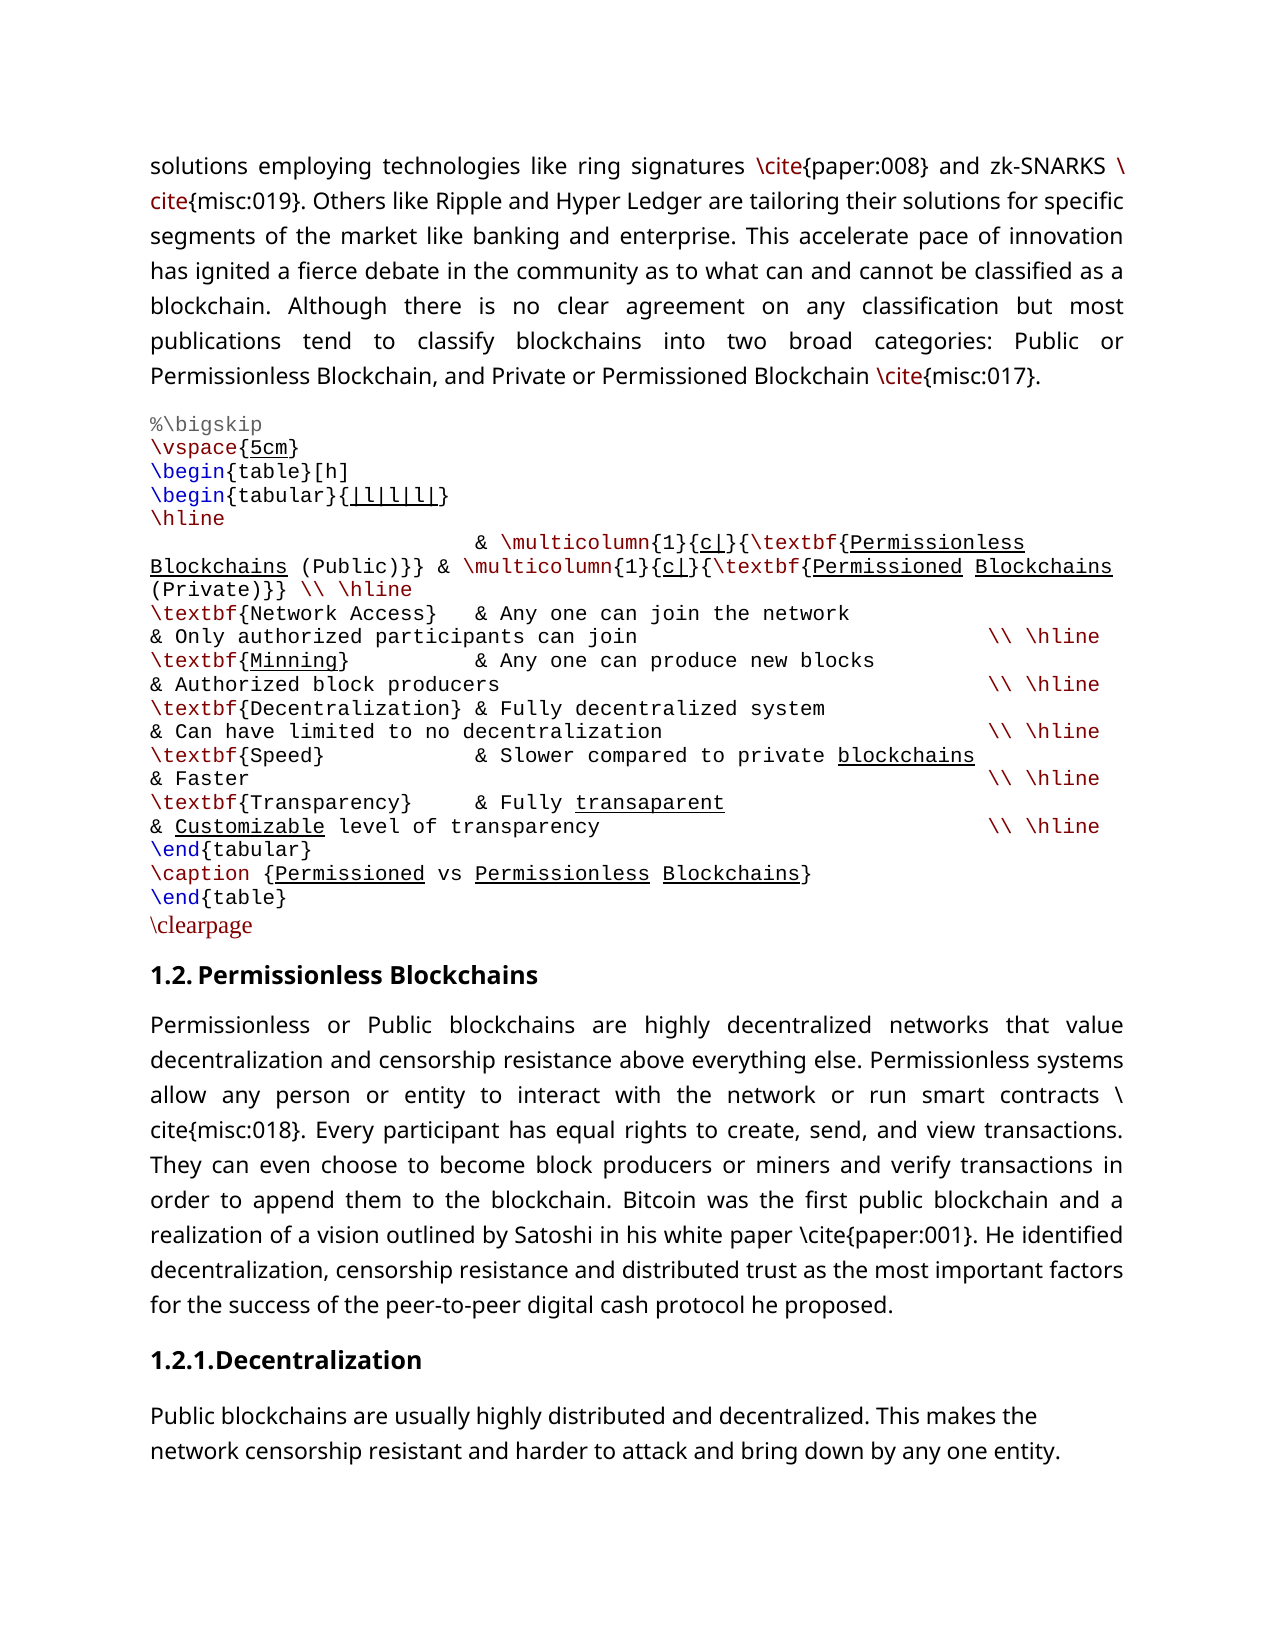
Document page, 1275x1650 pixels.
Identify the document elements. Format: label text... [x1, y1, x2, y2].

text \end{table} [150, 887, 1125, 910]
text \textbf{Transparency} & Fully transaparent & Customizable level of transparency \\ \hline [150, 792, 1125, 839]
text \textbf{Decentralization} & Fully decentralized system & Can have limited to no decentralization \\ \hline [150, 697, 1125, 745]
text \caption {Permissioned vs Permissionless Blockchains} [150, 863, 1125, 887]
text \begin{table}[h] [150, 461, 1125, 485]
text \vspace{5cm} [150, 437, 1125, 461]
text %\bigskip [150, 414, 1125, 437]
text \textbf{Network Access} & Any one can join the network & Only authorized participants can join \\ \hline [150, 603, 1125, 650]
text \hline [150, 508, 1125, 532]
text \textbf{Speed} & Slower compared to private blockchains & Faster \\ \hline [150, 745, 1125, 792]
text Permissionless or Public blockchains are highly decentralized networks that value decentralization and censorship resistance above everything else. Permissionless systems allow any person or entity to interact with the network or run smart contracts \cite{misc:018}. Every participant has equal rights to create, send, and view transactions. They can even choose to become block producers or miners and verify transactions in order to append them to the blockchain. Bitcoin was the first public blockchain and a realization of a vision outlined by Satoshi in his white paper \cite{paper:001}. He identified decentralization, censorship resistance and distributed trust as the most important factors for the success of the peer-to-peer digital cash protocol he proposed. [150, 1009, 1125, 1320]
text \end{tabular} [150, 839, 1125, 863]
text \textbf{Minning} & Any one can produce new blocks & Authorized block producers \\ \hline [150, 650, 1125, 697]
subtitle Permissionless Blockchains [150, 961, 1125, 990]
text & \multicolumn{1}{c|}{\textbf{Permissionless Blockchains (Public)}} & \multicolumn{1}{c|}{\textbf{Permissioned Blockchains (Private)}} \\ \hline [150, 532, 1125, 603]
text \clearpage [150, 910, 1125, 939]
text \begin{tabular}{|l|l|l|} [150, 485, 1125, 508]
subtitle Decentralization [150, 1343, 1125, 1377]
